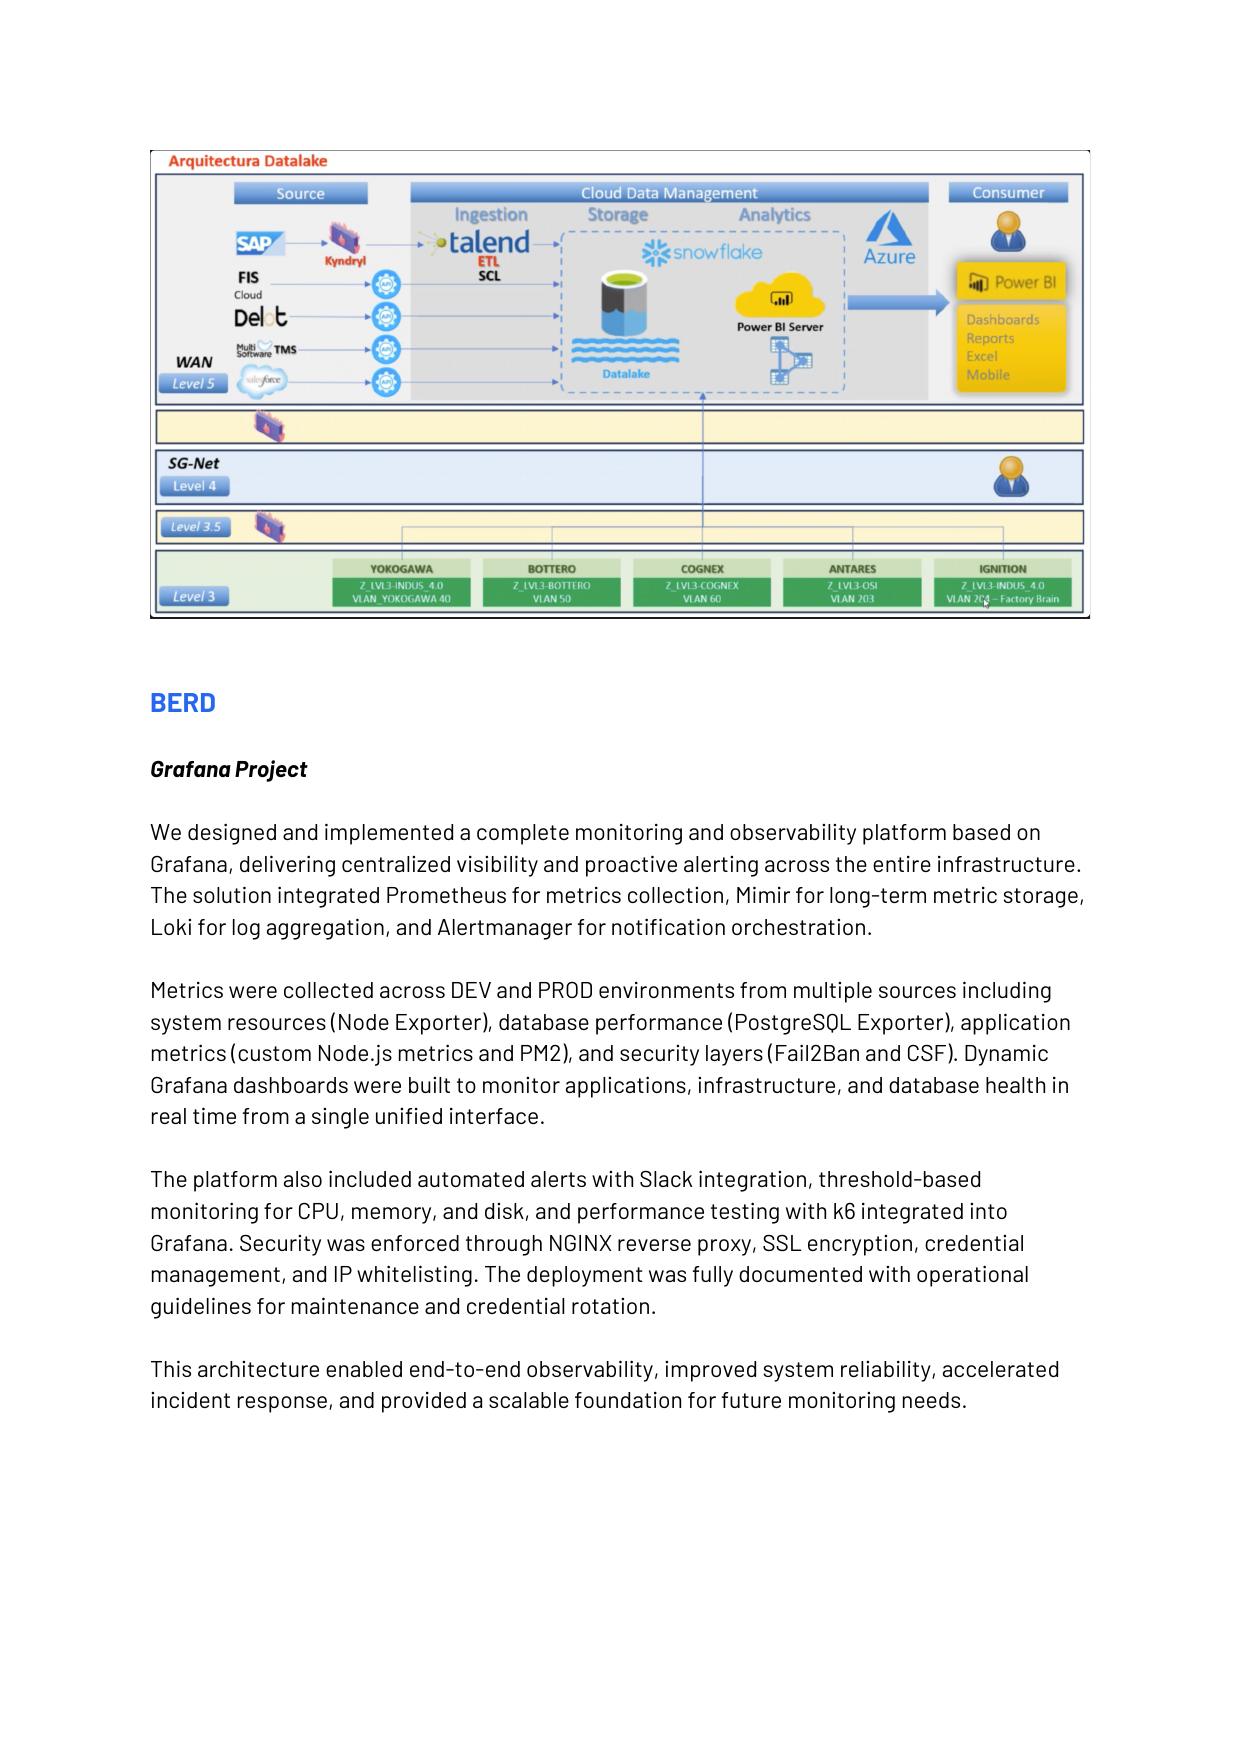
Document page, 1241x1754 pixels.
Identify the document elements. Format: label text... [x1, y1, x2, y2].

text This architecture enabled end-to-end observability, improved system reliability, accelerated incident response, and provided a scalable foundation for future monitoring needs. [150, 1354, 1090, 1413]
text The platform also included automated alerts with Slack integration, threshold-based monitoring for CPU, memory, and disk, and performance testing with k6 integrated into Grafana. Security was enforced through NGINX reverse proxy, SSL encryption, credential management, and IP whitelisting. The deployment was fully documented with operational guidelines for maintenance and credential rotation. [150, 1165, 1090, 1319]
text Metrics were collected across DEV and PROD environments from multiple sources including system resources (Node Exporter), database performance (PostgreSQL Exporter), application metrics (custom Node.js metrics and PM2), and security layers (Fail2Ban and CSF). Dynamic Grafana dashboards were built to monitor applications, infrastructure, and database health in real time from a single unified interface. [150, 976, 1090, 1129]
text BERD [150, 686, 1090, 718]
picture [150, 150, 1091, 619]
text We designed and implemented a complete monitoring and observability platform based on Grafana, delivering centralized visibility and proactive alerting across the entire infrastructure. The solution integrated Prometheus for metrics collection, Mimir for long-term metric storage, Loki for log aggregation, and Alertmanager for notification orchestration. [150, 818, 1090, 940]
text Grafana Project [150, 754, 1090, 782]
